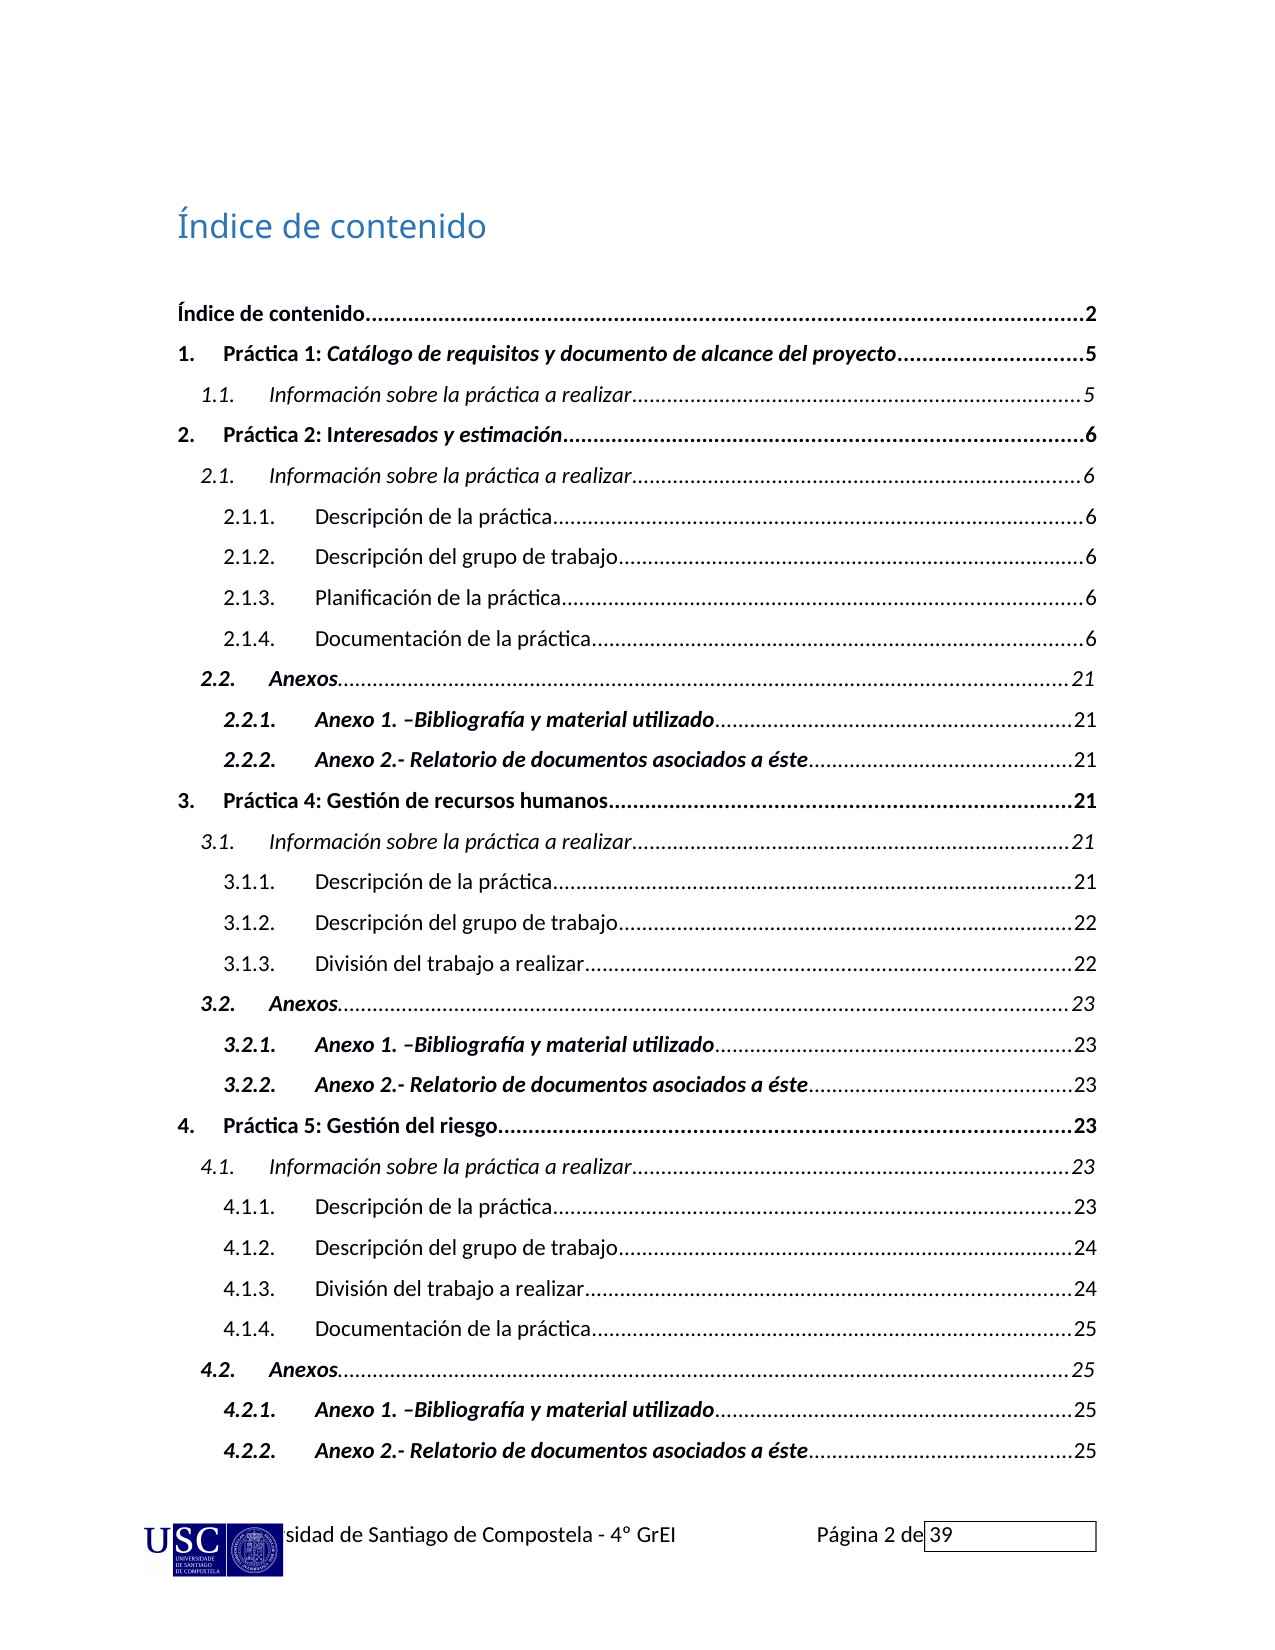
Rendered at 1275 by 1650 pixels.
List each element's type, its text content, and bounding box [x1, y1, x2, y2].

text 4.1.1. Descripción de la práctica 23 [223, 1192, 1098, 1220]
text 2.1.1. Descripción de la práctica 6 [223, 502, 1098, 530]
text 3.1.2. Descripción del grupo de trabajo 22 [223, 908, 1098, 936]
text 2.2.1. Anexo 1. –Bibliografía y material utilizado 21 [223, 705, 1098, 733]
text Índice de contenido [177, 203, 1098, 248]
text 3.1.3. División del trabajo a realizar 22 [223, 949, 1098, 977]
text 3.2. Anexos 23 [200, 989, 1098, 1017]
text 2.2. Anexos 21 [200, 664, 1098, 692]
text 3. Práctica 4: Gestión de recursos humanos 21 [177, 786, 1098, 814]
text 1.1. Información sobre la práctica a realizar 5 [200, 380, 1098, 408]
text 4.2.1. Anexo 1. –Bibliografía y material utilizado 25 [223, 1396, 1098, 1423]
text 2.1.3. Planificación de la práctica 6 [223, 583, 1098, 611]
text 4.1.3. División del trabajo a realizar 24 [223, 1274, 1098, 1302]
text Índice de contenido 2 [177, 299, 1098, 327]
text 4.2.2. Anexo 2.- Relatorio de documentos asociados a éste 25 [223, 1436, 1098, 1464]
text 2.1.2. Descripción del grupo de trabajo 6 [223, 542, 1098, 570]
text 2.1. Información sobre la práctica a realizar 6 [200, 461, 1098, 489]
text 3.2.2. Anexo 2.- Relatorio de documentos asociados a éste 23 [223, 1071, 1098, 1098]
picture [142, 1522, 285, 1578]
text 2.1.4. Documentación de la práctica 6 [223, 624, 1098, 652]
text 4.1. Información sobre la práctica a realizar 23 [200, 1152, 1098, 1180]
text 4.2. Anexos 25 [200, 1355, 1098, 1383]
text 4. Práctica 5: Gestión del riesgo 23 [177, 1111, 1098, 1139]
text 3.1. Información sobre la práctica a realizar 21 [200, 827, 1098, 855]
text 3.1.1. Descripción de la práctica 21 [223, 867, 1098, 895]
text 2.2.2. Anexo 2.- Relatorio de documentos asociados a éste 21 [223, 746, 1098, 773]
text 2. Práctica 2: Interesados y estimación 6 [177, 421, 1098, 448]
text 4.1.2. Descripción del grupo de trabajo 24 [223, 1233, 1098, 1261]
text 1. Práctica 1: Catálogo de requisitos y documento de alcance del proyecto 5 [177, 339, 1098, 367]
text 3.2.1. Anexo 1. –Bibliografía y material utilizado 23 [223, 1030, 1098, 1058]
picture [924, 1521, 1098, 1553]
text 4.1.4. Documentación de la práctica 25 [223, 1314, 1098, 1342]
